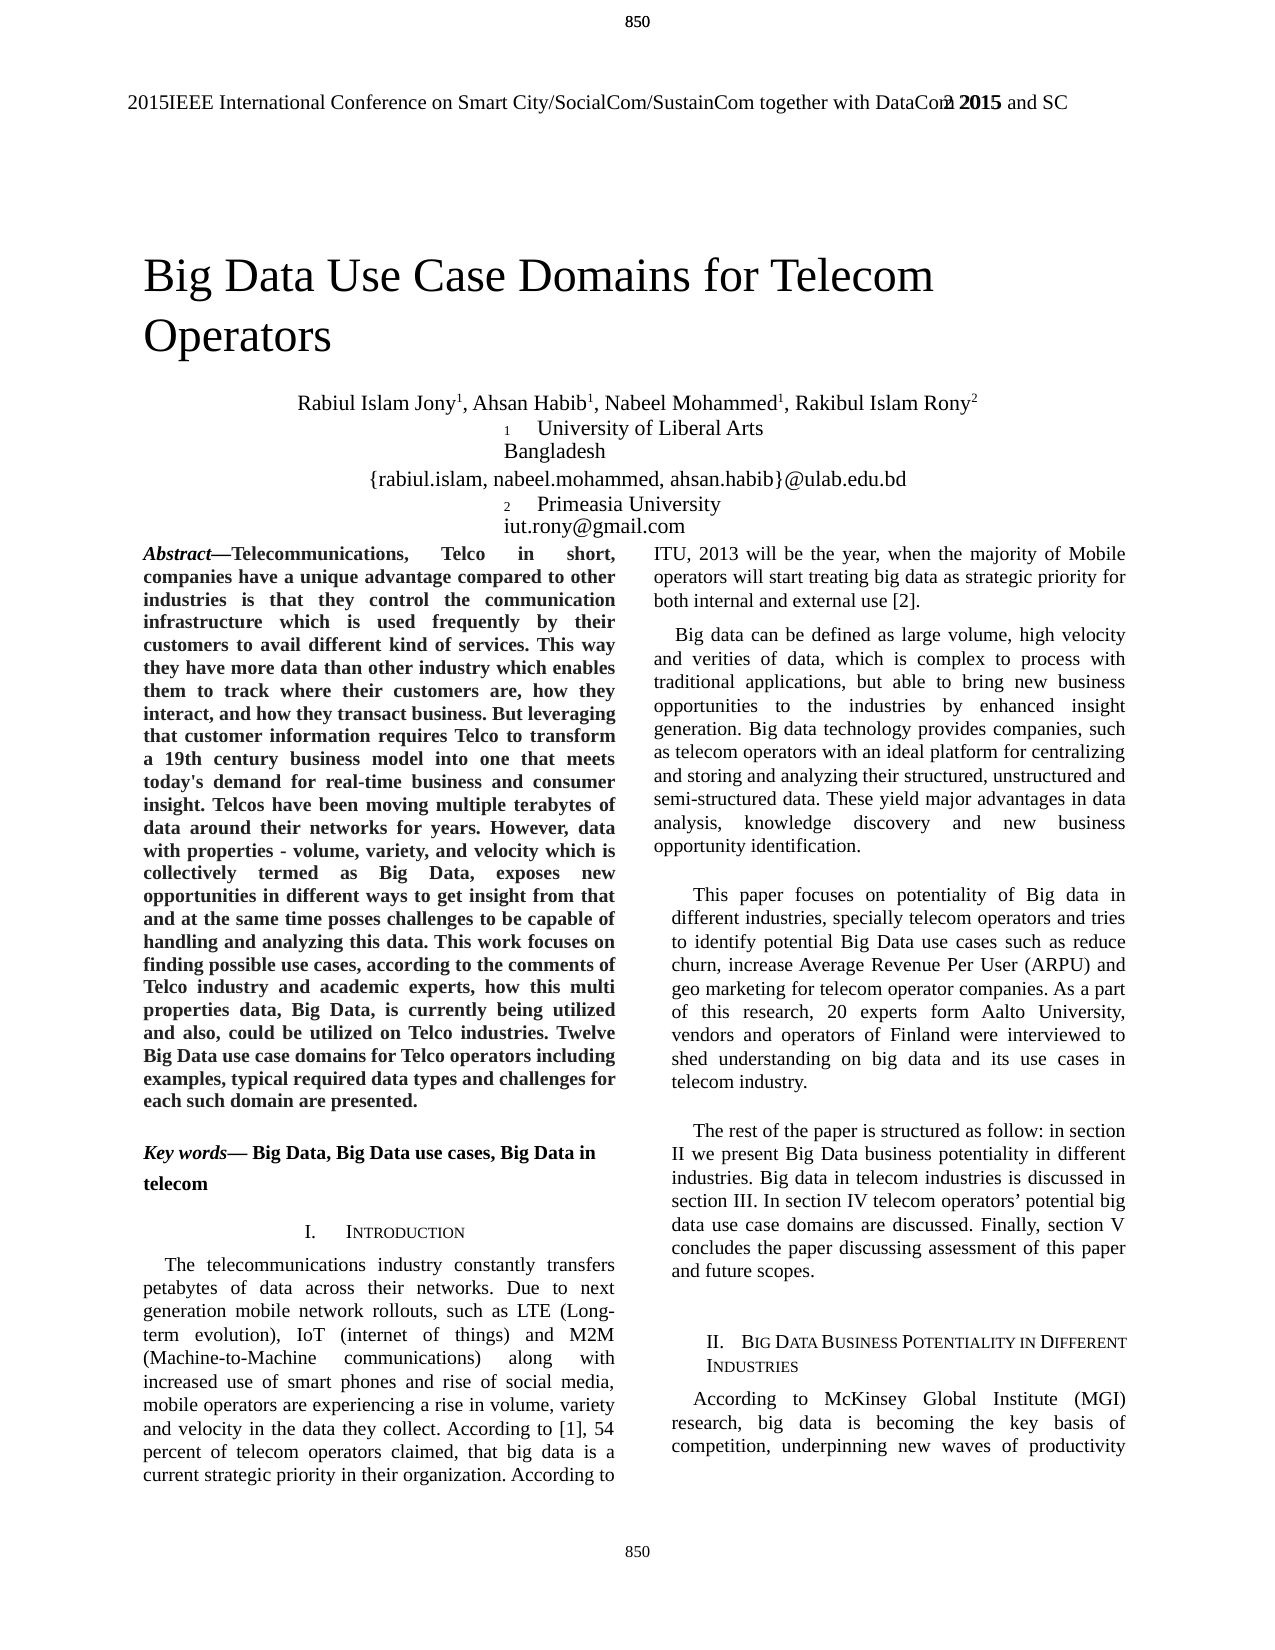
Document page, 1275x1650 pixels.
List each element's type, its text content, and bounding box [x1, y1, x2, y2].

subtitle INTRODUCTION [153, 1219, 616, 1242]
picture [75, 56, 1045, 130]
text Key words— Big Data, Big Data use cases, Big Data in telecom [143, 1141, 621, 1194]
text Abstract—Telecommunications, Telco in short, companies have a unique advantage compared to other industries is that they control the communication infrastructure which is used frequently by their customers to avail different kind of services. This way they have more data than other industry which enables them to track where their customers are, how they interact, and how they transact business. But leveraging that customer information requires Telco to transform a 19th century business model into one that meets today's demand for real-time business and consumer insight. Telcos have been moving multiple terabytes of data around their networks for years. However, data with properties - volume, variety, and velocity which is collectively termed as Big Data, exposes new opportunities in different ways to get insight from that and at the same time posses challenges to be capable of handling and analyzing this data. This work focuses on finding possible use cases, according to the comments of Telco industry and academic experts, how this multi properties data, Big Data, is currently being utilized and also, could be utilized on Telco industries. Twelve Big Data use case domains for Telco operators including examples, typical required data types and challenges for each such domain are presented. [143, 542, 616, 1112]
text This paper focuses on potentiality of Big data in different industries, specially telecom operators and tries to identify potential Big Data use cases such as reduce churn, increase Average Revenue Per User (ARPU) and geo marketing for telecom operator companies. As a part of this research, 20 experts form Aalto University, vendors and operators of Finland were interviewed to shed understanding on big data and its use cases in telecom industry. [671, 883, 1126, 1093]
text Big data can be defined as large volume, high velocity and verities of data, which is complex to process with traditional applications, but able to bring new business opportunities to the industries by enhanced insight generation. Big data technology provides companies, such as telecom operators with an ideal platform for centralizing and storing and analyzing their structured, unstructured and semi-structured data. These yield major advantages in data analysis, knowledge discovery and new business opportunity identification. [653, 623, 1126, 857]
text {rabiul.islam, nabeel.mohammed, ahsan.habib}@ulab.edu.bd [143, 466, 1131, 491]
text Big Data Use Case Domains for Telecom Operators [143, 247, 1131, 361]
text The rest of the paper is structured as follow: in section II we present Big Data business potentiality in different industries. Big data in telecom industries is discussed in section III. In section IV telecom operators’ potential big data use case domains are discussed. Finally, section V concludes the paper discussing assessment of this paper and future scopes. [671, 1119, 1126, 1282]
subtitle BIG DATA BUSINESS POTENTIALITY IN DIFFERENT INDUSTRIES [706, 1330, 1127, 1377]
text Rabiul Islam Jony1, Ahsan Habib1, Nabeel Mohammed1, Rakibul Islam Rony2 [143, 390, 1131, 416]
text The telecommunications industry constantly transfers petabytes of data across their networks. Due to next generation mobile network rollouts, such as LTE (Long-term evolution), IoT (internet of things) and M2M (Machine-to-Machine communications) along with increased use of smart phones and rise of social media, mobile operators are experiencing a rise in volume, variety and velocity in the data they collect. According to [1], 54 percent of telecom operators claimed, that big data is a current strategic priority in their organization. According to ITU, 2013 will be the year, when the majority of Mobile operators will start treating big data as strategic priority for both internal and external use [2]. [143, 1252, 615, 1486]
list Primeasia University iut.rony@gmail.com [504, 493, 771, 539]
picture [562, 1524, 730, 1567]
list University of Liberal Arts Bangladesh [504, 417, 771, 463]
